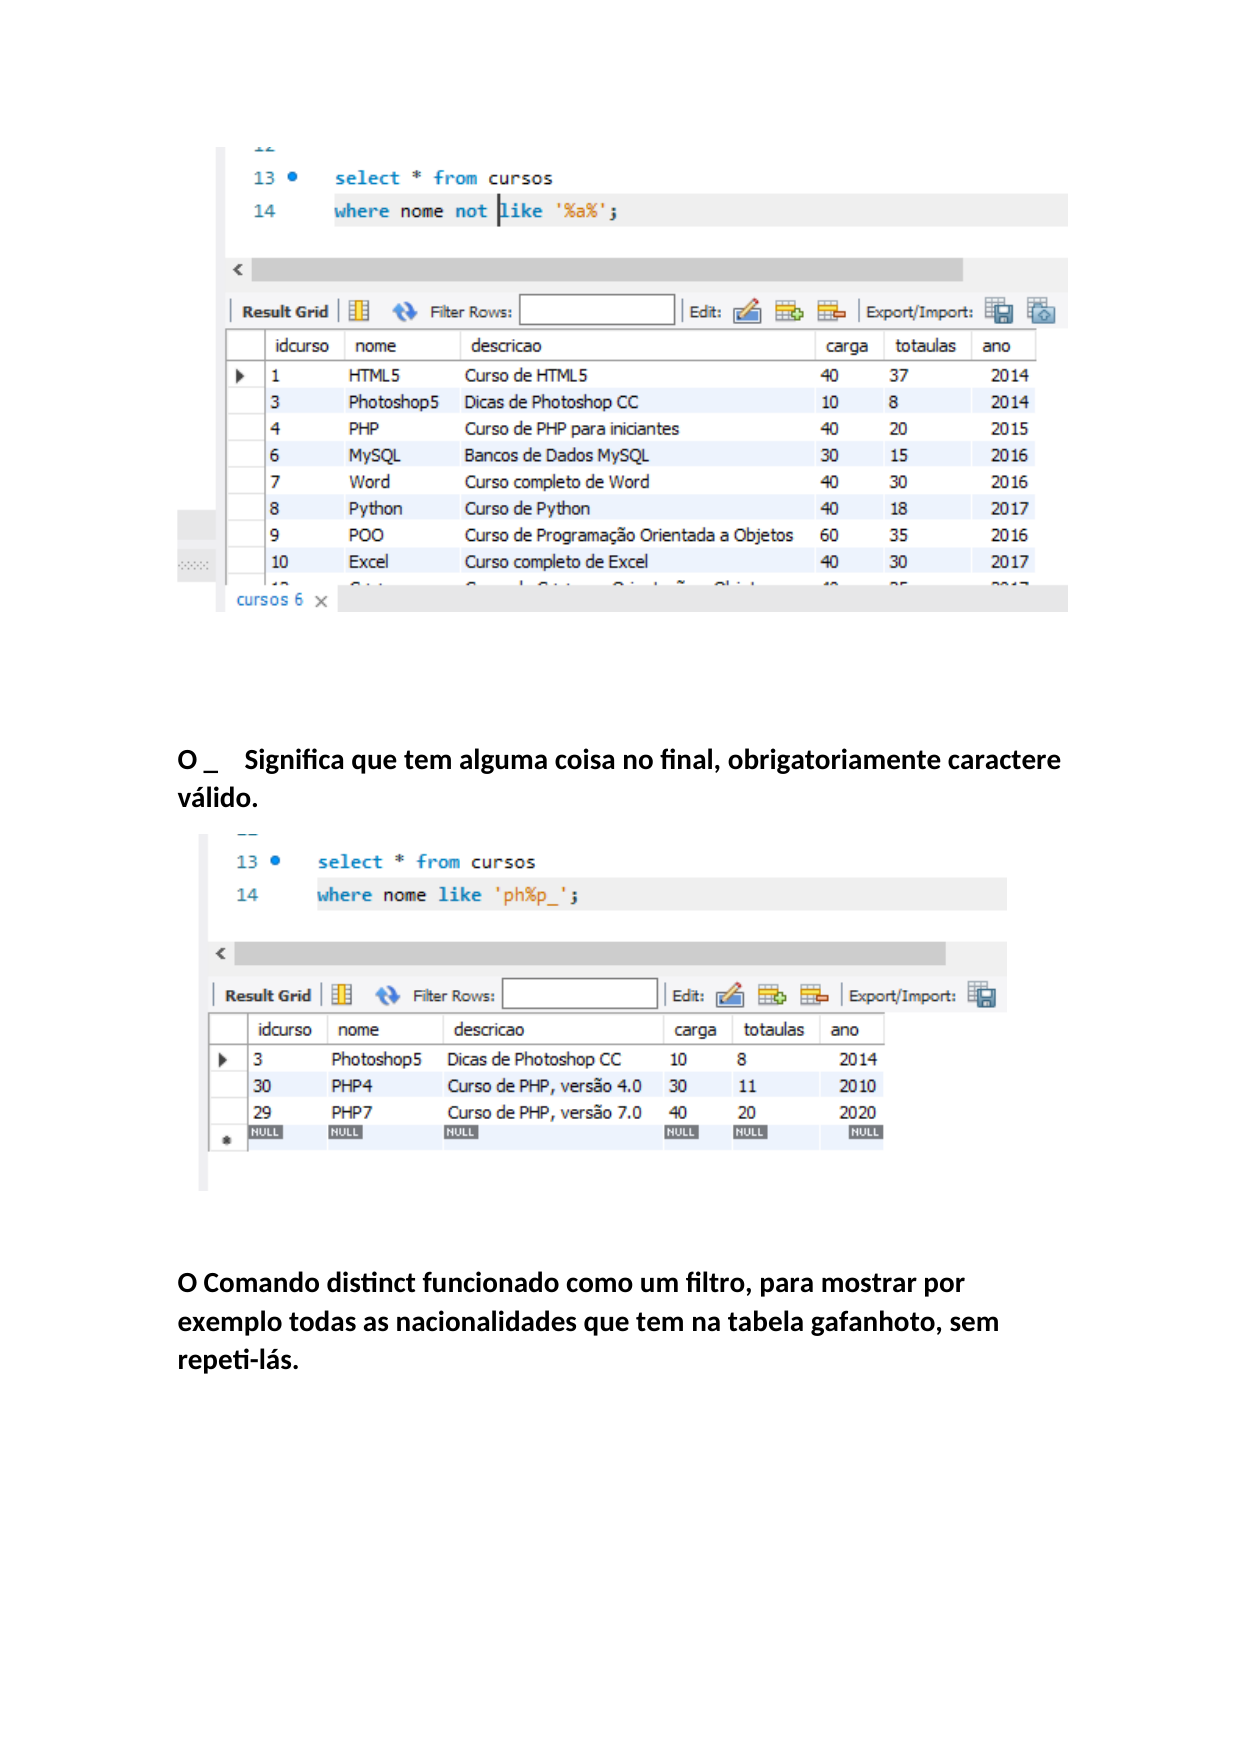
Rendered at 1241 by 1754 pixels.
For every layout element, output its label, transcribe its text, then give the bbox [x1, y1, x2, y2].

picture [177, 147, 1068, 612]
picture [177, 834, 1007, 1191]
text O _ Significa que tem alguma coisa no final, obrigatoriamente caractere válido. [177, 741, 1063, 815]
text O Comando distinct funcionado como um filtro, para mostrar por exemplo todas as nacionalidades que tem na tabela gafanhoto, sem repeti-lás. [177, 1264, 1063, 1377]
